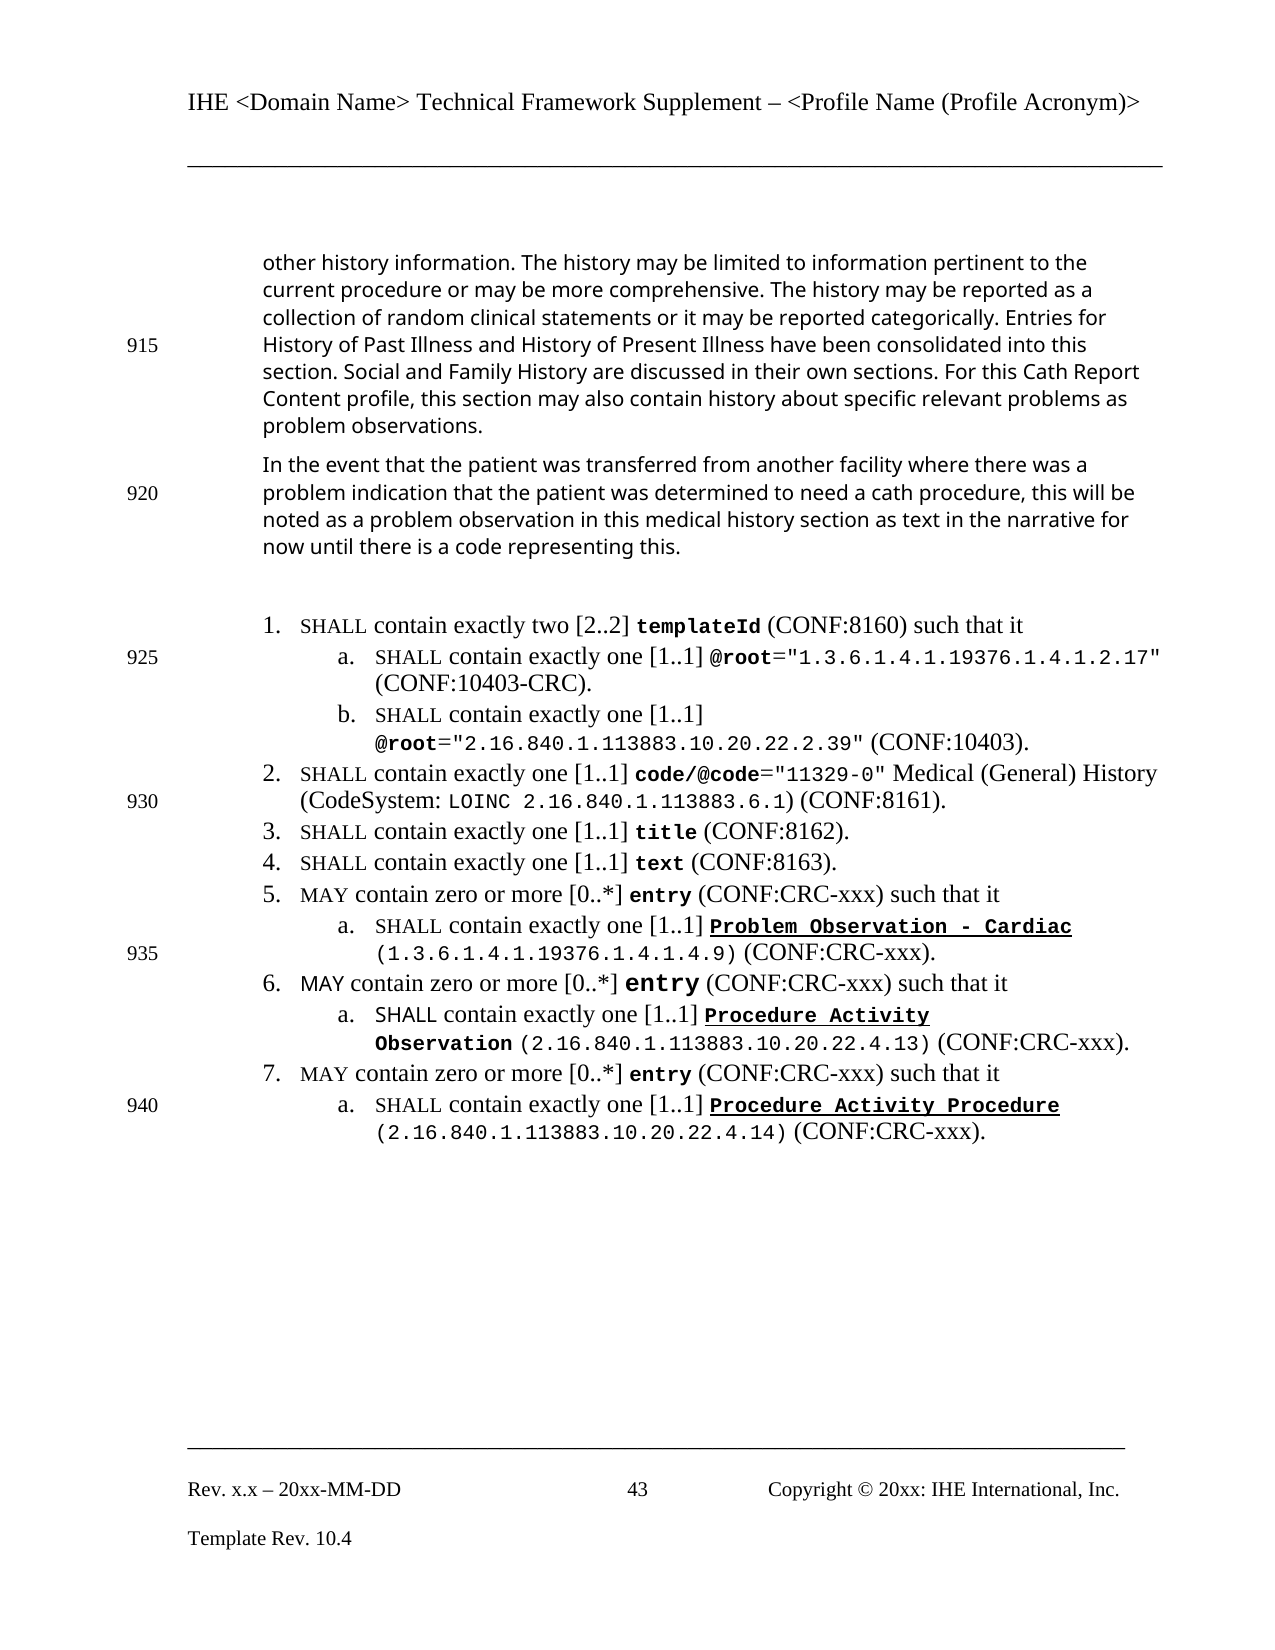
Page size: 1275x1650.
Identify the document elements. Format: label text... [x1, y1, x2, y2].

list SHALL contain exactly one [1..1] @root="2.16.840.1.113883.10.20.22.2.39" (CONF:10403). [337, 701, 1162, 755]
list MAY contain zero or more [0..*] entry (CONF:CRC-xxx) such that it [262, 1059, 1162, 1087]
list SHALL contain exactly one [1..1] text (CONF:8163). [262, 849, 1162, 876]
list MAY contain zero or more [0..*] entry (CONF:CRC-xxx) such that it [262, 970, 1162, 997]
text In the event that the patient was transferred from another facility where there was a problem indication that the patient was determined to need a cath procedure, this will be noted as a problem observation in this medical history section as text in the narrative for now until there is a code representing this. [262, 451, 1162, 559]
list SHALL contain exactly one [1..1] code/@code="11329-0" Medical (General) History (CodeSystem: LOINC 2.16.840.1.113883.6.1) (CONF:8161). [262, 759, 1162, 814]
list SHALL contain exactly two [2..2] templateId (CONF:8160) such that it [262, 612, 1162, 639]
list SHALL contain exactly one [1..1] Procedure Activity Procedure (2.16.840.1.113883.10.20.22.4.14) (CONF:CRC-xxx). [337, 1091, 1162, 1145]
list SHALL contain exactly one [1..1] Procedure Activity Observation (2.16.840.1.113883.10.20.22.4.13) (CONF:CRC-xxx). [337, 1001, 1162, 1055]
list SHALL contain exactly one [1..1] @root="1.3.6.1.4.1.19376.1.4.1.2.17" (CONF:10403-CRC). [337, 643, 1162, 697]
list MAY contain zero or more [0..*] entry (CONF:CRC-xxx) such that it [262, 880, 1162, 907]
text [262, 249, 1162, 439]
list SHALL contain exactly one [1..1] Problem Observation - Cardiac (1.3.6.1.4.1.19376.1.4.1.4.9) (CONF:CRC-xxx). [337, 912, 1162, 966]
list SHALL contain exactly one [1..1] title (CONF:8162). [262, 818, 1162, 845]
